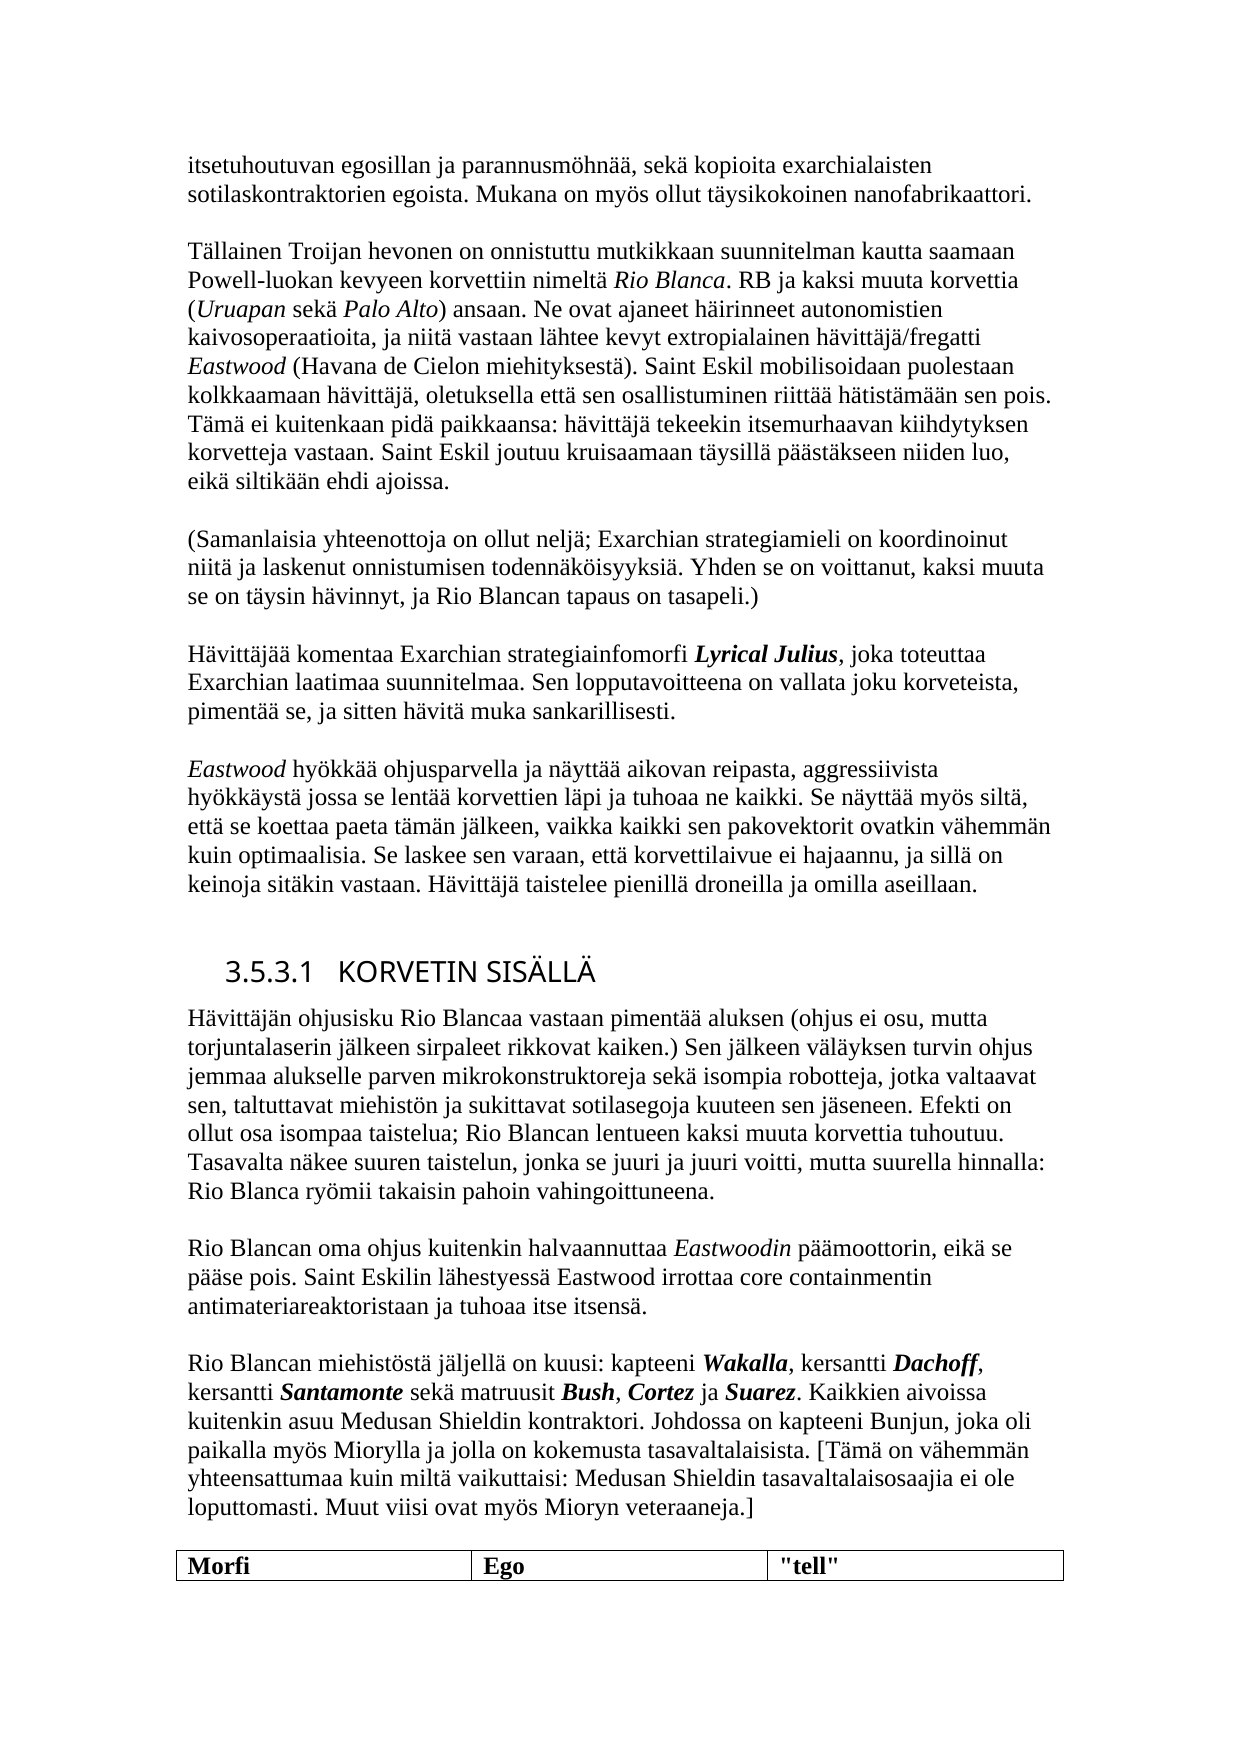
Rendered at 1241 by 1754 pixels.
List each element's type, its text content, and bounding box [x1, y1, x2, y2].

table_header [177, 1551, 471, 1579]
text Tällainen Troijan hevonen on onnistuttu mutkikkaan suunnitelman kautta saamaan Powell-luokan kevyeen korvettiin nimeltä Rio Blanca. RB ja kaksi muuta korvettia (Uruapan sekä Palo Alto) ansaan. Ne ovat ajaneet häirinneet autonomistien kaivosoperaatioita, ja niitä vastaan lähtee kevyt extropialainen hävittäjä/fregatti Eastwood (Havana de Cielon miehityksestä). Saint Eskil mobilisoidaan puolestaan kolkkaamaan hävittäjä, oletuksella että sen osallistuminen riittää hätistämään sen pois. Tämä ei kuitenkaan pidä paikkaansa: hävittäjä tekeekin itsemurhaavan kiihdytyksen korvetteja vastaan. Saint Eskil joutuu kruisaamaan täysillä päästäkseen niiden luo, eikä siltikään ehdi ajoissa. [187, 236, 1053, 495]
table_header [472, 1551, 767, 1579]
text Hävittäjän ohjusisku Rio Blancaa vastaan pimentää aluksen (ohjus ei osu, mutta torjuntalaserin jälkeen sirpaleet rikkovat kaiken.) Sen jälkeen väläyksen turvin ohjus jemmaa alukselle parven mikrokonstruktoreja sekä isompia robotteja, jotka valtaavat sen, taltuttavat miehistön ja sukittavat sotilasegoja kuuteen sen jäseneen. Efekti on ollut osa isompaa taistelua; Rio Blancan lentueen kaksi muuta korvettia tuhoutuu. Tasavalta näkee suuren taistelun, jonka se juuri ja juuri voitti, mutta suurella hinnalla: Rio Blanca ryömii takaisin pahoin vahingoittuneena. [187, 1003, 1053, 1205]
text Hävittäjää komentaa Exarchian strategiainfomorfi Lyrical Julius, joka toteuttaa Exarchian laatimaa suunnitelmaa. Sen lopputavoitteena on vallata joku korveteista, pimentää se, ja sitten hävitä muka sankarillisesti. [187, 639, 1053, 725]
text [187, 150, 1053, 207]
text Rio Blancan oma ohjus kuitenkin halvaannuttaa Eastwoodin päämoottorin, eikä se pääse pois. Saint Eskilin lähestyessä Eastwood irrottaa core containmentin antimateriareaktoristaan ja tuhoaa itse itsensä. [187, 1233, 1053, 1320]
text (Samanlaisia yhteenottoja on ollut neljä; Exarchian strategiamieli on koordinoinut niitä ja laskenut onnistumisen todennäköisyyksiä. Yhden se on voittanut, kaksi muuta se on täysin hävinnyt, ja Rio Blancan tapaus on tasapeli.) [187, 524, 1053, 610]
subtitle Korvetin sisällä [225, 951, 1053, 991]
text Eastwood hyökkää ohjusparvella ja näyttää aikovan reipasta, aggressiivista hyökkäystä jossa se lentää korvettien läpi ja tuhoaa ne kaikki. Se näyttää myös siltä, että se koettaa paeta tämän jälkeen, vaikka kaikki sen pakovektorit ovatkin vähemmän kuin optimaalisia. Se laskee sen varaan, että korvettilaivue ei hajaannu, ja sillä on keinoja sitäkin vastaan. Hävittäjä taistelee pienillä droneilla ja omilla aseillaan. [187, 754, 1053, 897]
text Rio Blancan miehistöstä jäljellä on kuusi: kapteeni Wakalla, kersantti Dachoff, kersantti Santamonte sekä matruusit Bush, Cortez ja Suarez. Kaikkien aivoissa kuitenkin asuu Medusan Shieldin kontraktori. Johdossa on kapteeni Bunjun, joka oli paikalla myös Miorylla ja jolla on kokemusta tasavaltalaisista. [Tämä on vähemmän yhteensattumaa kuin miltä vaikuttaisi: Medusan Shieldin tasavaltalaisosaajia ei ole loputtomasti. Muut viisi ovat myös Mioryn veteraaneja.] [187, 1348, 1053, 1521]
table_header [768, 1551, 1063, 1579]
